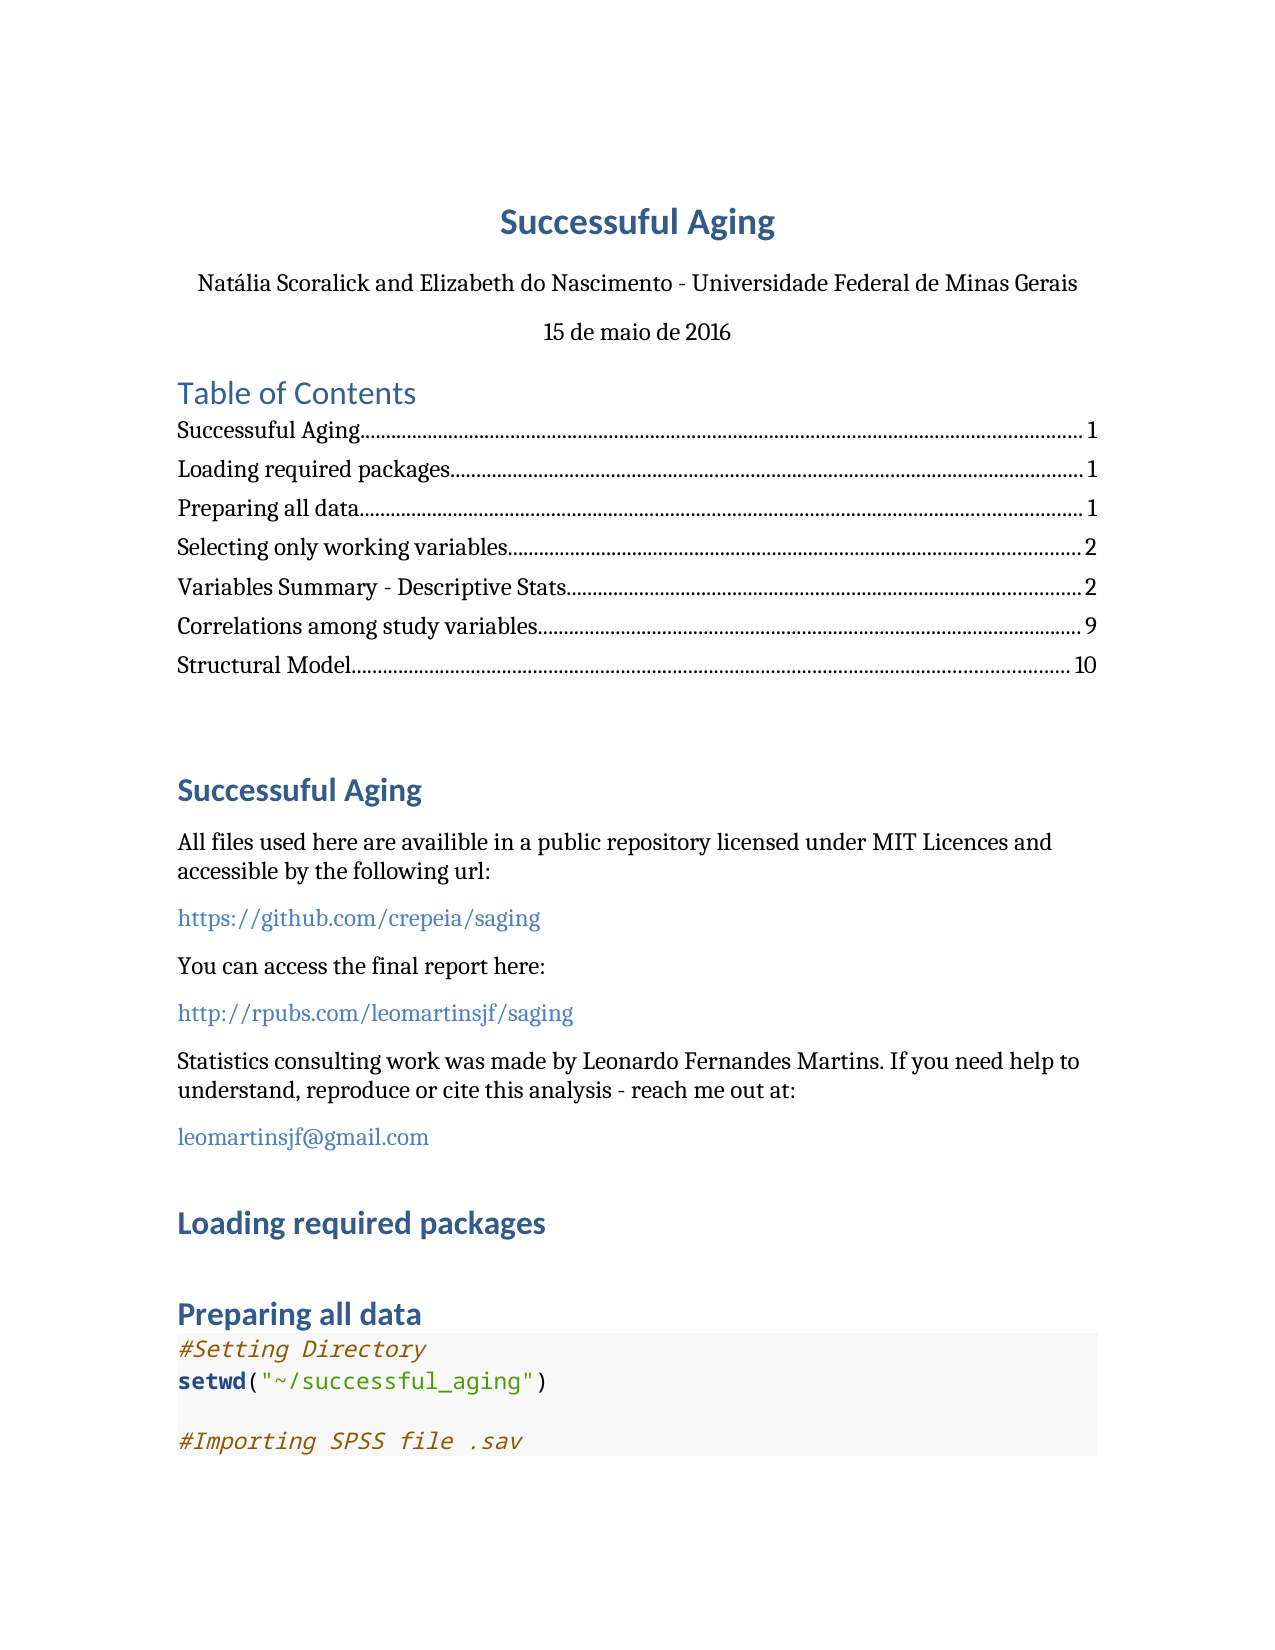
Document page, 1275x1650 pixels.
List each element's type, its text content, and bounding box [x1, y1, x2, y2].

title Successuful Aging [177, 198, 1098, 243]
text 15 de maio de 2016 [177, 318, 1098, 347]
subtitle Loading required packages [177, 1202, 1098, 1243]
text #Setting Directory setwd("~/successful_aging") #Importing SPSS file .sav base.dat <- read.spss("Base.sav", to.data.frame = T, use.missings = T) [177, 1333, 1098, 1456]
text Natália Scoralick and Elizabeth do Nascimento - Universidade Federal de Minas Gerais [177, 268, 1098, 297]
subtitle Preparing all data [177, 1293, 1098, 1333]
text Statistics consulting work was made by Leonardo Fernandes Martins. If you need help to understand, reproduce or cite this analysis - reach me out at: [177, 1047, 1098, 1104]
text http://rpubs.com/leomartinsjf/saging [177, 999, 1098, 1028]
text leomartinsjf@gmail.com [177, 1123, 1098, 1152]
text All files used here are availible in a public repository licensed under MIT Licences and accessible by the following url: [177, 828, 1098, 886]
subtitle Successuful Aging [177, 769, 1098, 809]
text You can access the final report here: [177, 952, 1098, 981]
text https://github.com/crepeia/saging [177, 904, 1098, 933]
